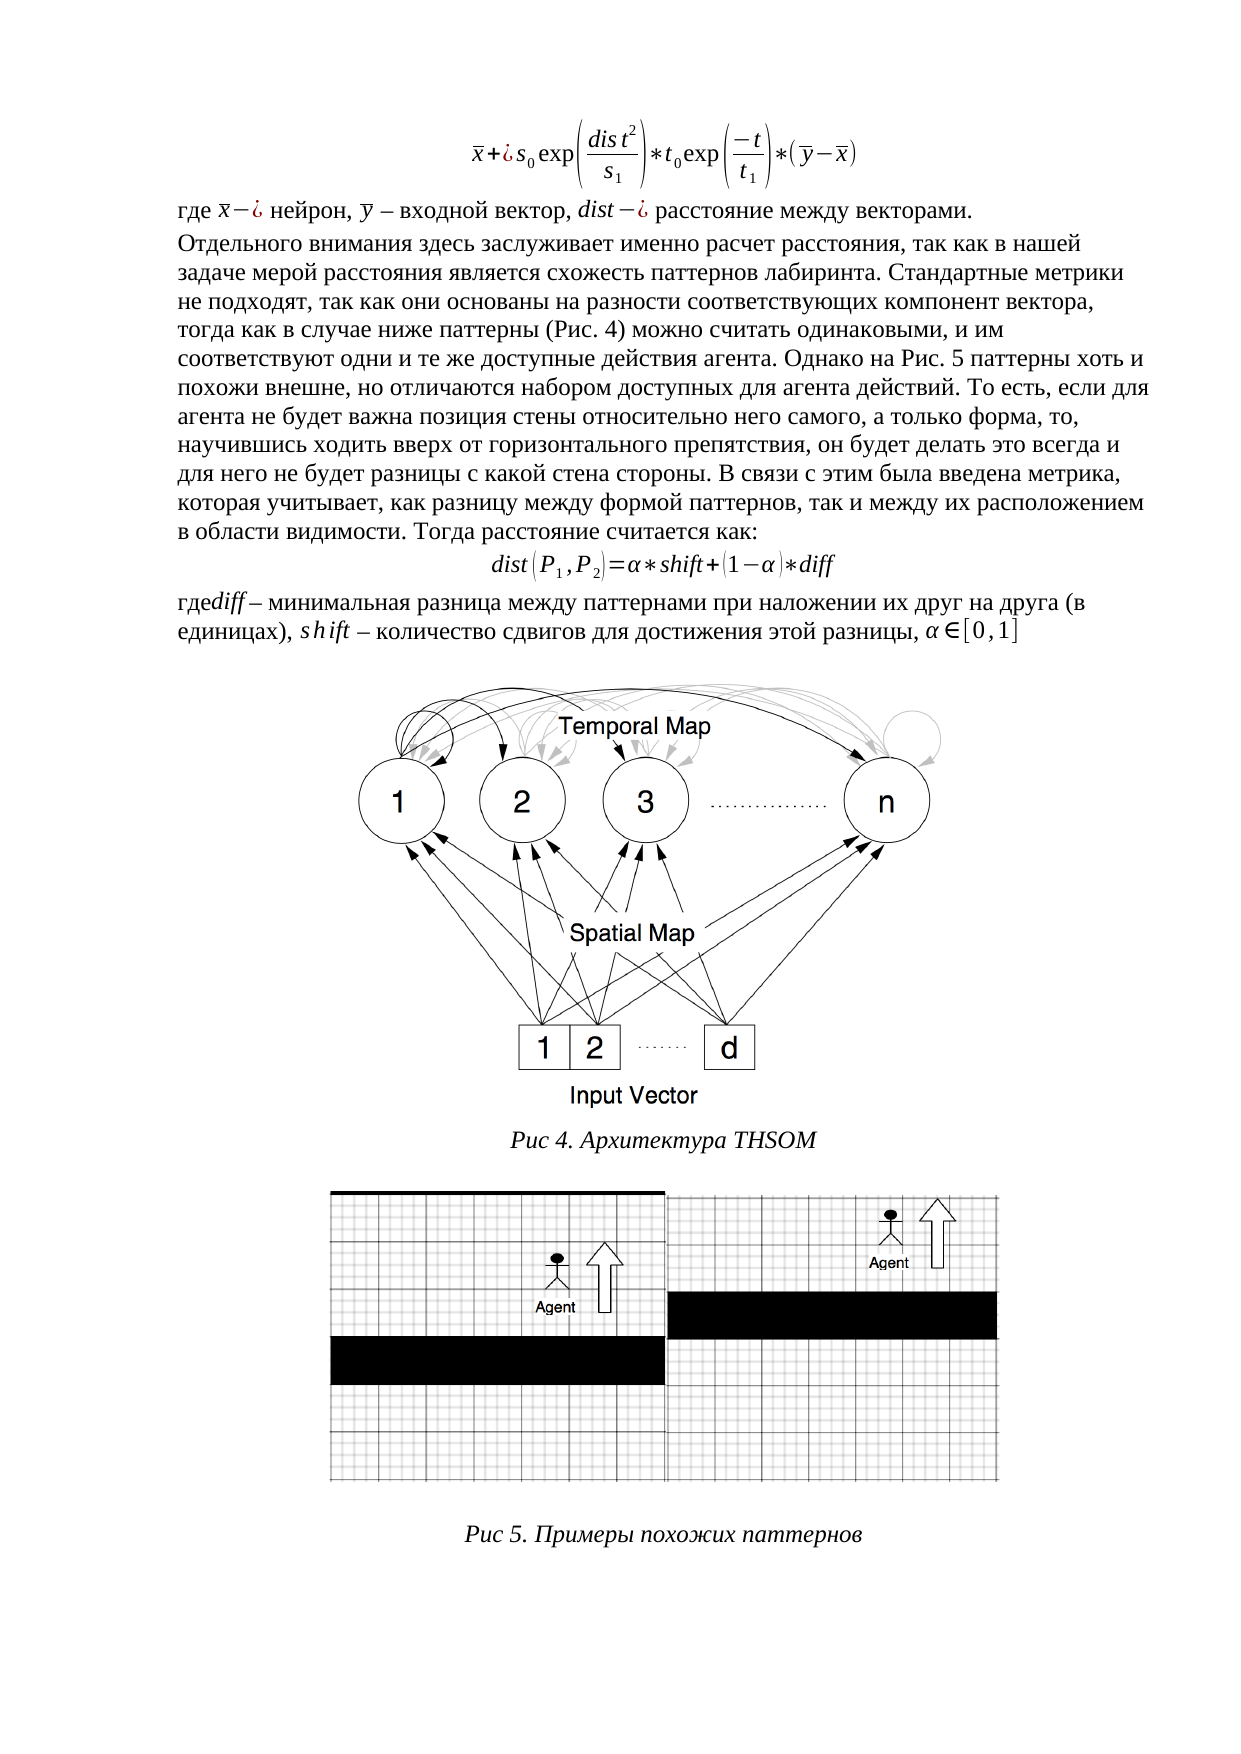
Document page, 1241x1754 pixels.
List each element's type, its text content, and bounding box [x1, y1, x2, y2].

picture [329, 1191, 1000, 1482]
text Рис 5. Примеры похожих паттернов [177, 1519, 1152, 1548]
text Отдельного внимания здесь заслуживает именно расчет расстояния, так как в нашей задаче мерой расстояния является схожесть паттернов лабиринта. Стандартные метрики не подходят, так как они основаны на разности соответствующих компонент вектора, тогда как в случае ниже паттерны (Рис. 4) можно считать одинаковыми, и им соответствуют одни и те же доступные действия агента. Однако на Рис. 5 паттерны хоть и похожи внешне, но отличаются набором доступных для агента действий. То есть, если для агента не будет важна позиция стены относительно него самого, а только форма, то, научившись ходить вверх от горизонтального препятствия, он будет делать это всегда и для него не будет разницы с какой стена стороны. В связи с этим была введена метрика, которая учитывает, как разницу между формой паттернов, так и между их расположением в области видимости. Тогда расстояние считается как: [177, 228, 1152, 544]
picture [328, 649, 1001, 1122]
text Рис 4. Архитектура THSOM [177, 1126, 1152, 1154]
text где нейрон, – входной вектор, расстояние между векторами. [177, 195, 1152, 224]
text где– минимальная разница между паттернами при наложении их друг на друга (в единицах), – количество сдвигов для достижения этой разницы, [177, 587, 1152, 645]
